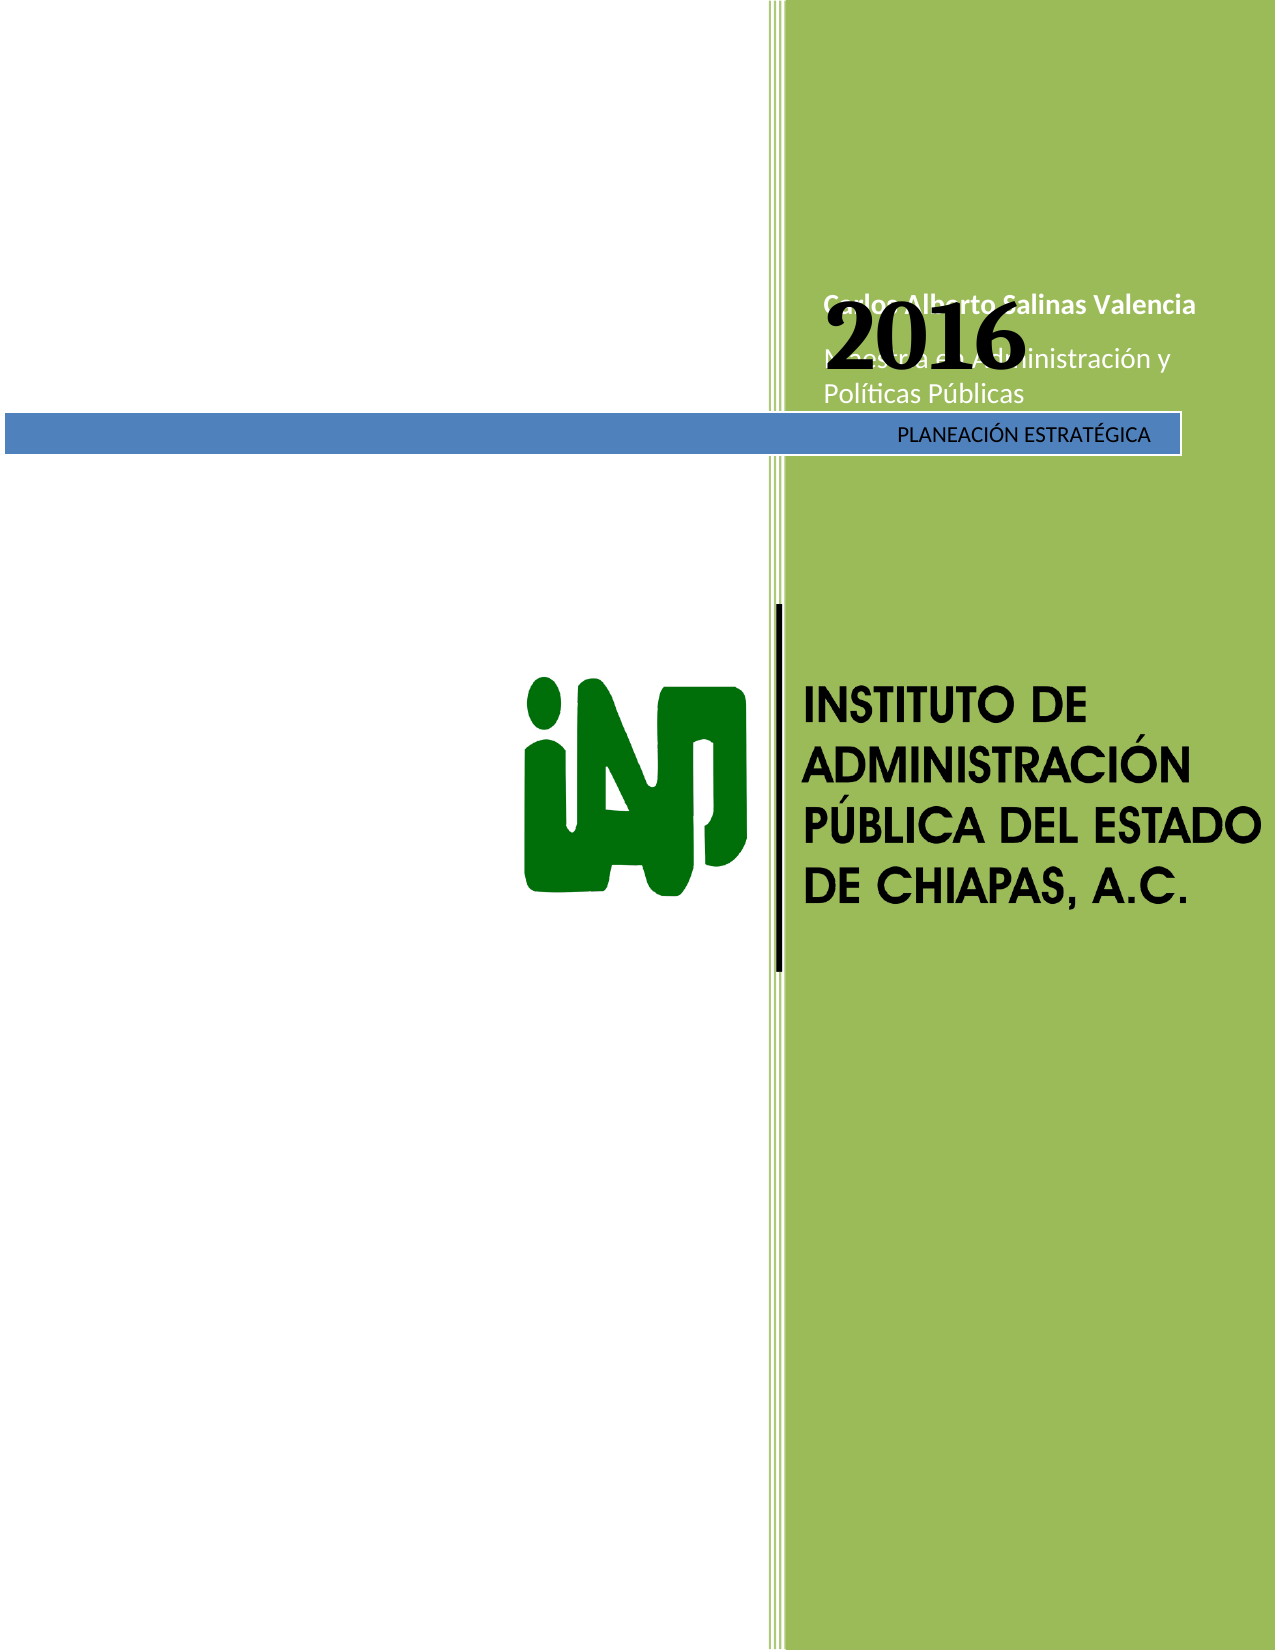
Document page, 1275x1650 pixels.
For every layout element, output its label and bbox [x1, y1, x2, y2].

picture [524, 604, 1261, 972]
